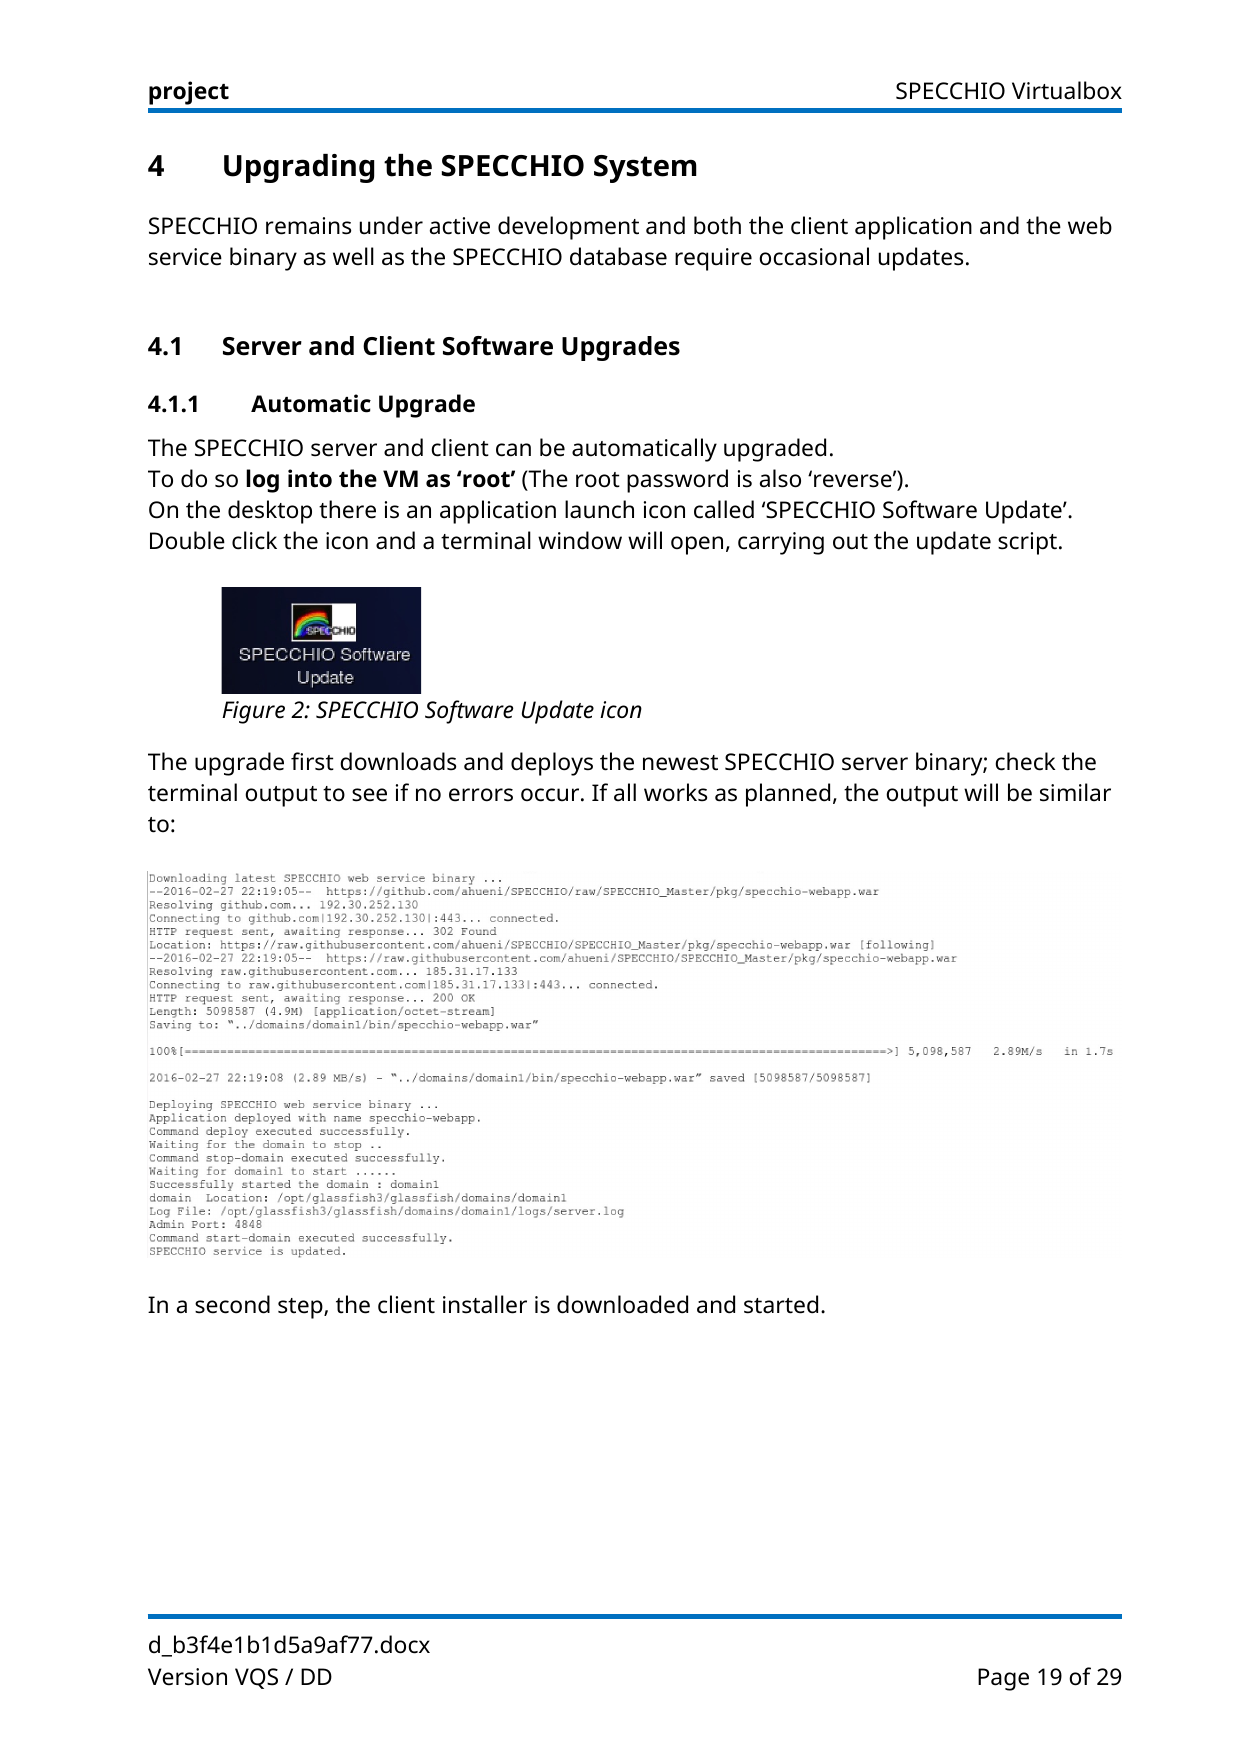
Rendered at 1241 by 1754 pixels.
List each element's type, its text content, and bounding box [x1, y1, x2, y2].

text To do so log into the VM as ‘root’ (The root password is also ‘reverse’). [148, 463, 1122, 494]
text SPECCHIO remains under active development and both the client application and the web service binary as well as the SPECCHIO database require occasional updates. [148, 210, 1122, 272]
text Figure 2: SPECCHIO Software Update icon [222, 694, 1122, 725]
text In a second step, the client installer is downloaded and started. [148, 1289, 1122, 1320]
subtitle Upgrading the SPECCHIO System [148, 145, 1122, 185]
text The SPECCHIO server and client can be automatically upgraded. [148, 431, 1122, 463]
picture [147, 871, 1123, 1258]
text On the desktop there is an application launch icon called ‘SPECCHIO Software Update’. Double click the icon and a terminal window will open, carrying out the update script. [148, 494, 1122, 556]
subtitle Automatic Upgrade [148, 388, 1122, 419]
text The upgrade first downloads and deploys the newest SPECCHIO server binary; check the terminal output to see if no errors occur. If all works as planned, the output will be similar to: [148, 746, 1122, 840]
picture [221, 587, 422, 694]
subtitle Server and Client Software Upgrades [148, 329, 1122, 363]
